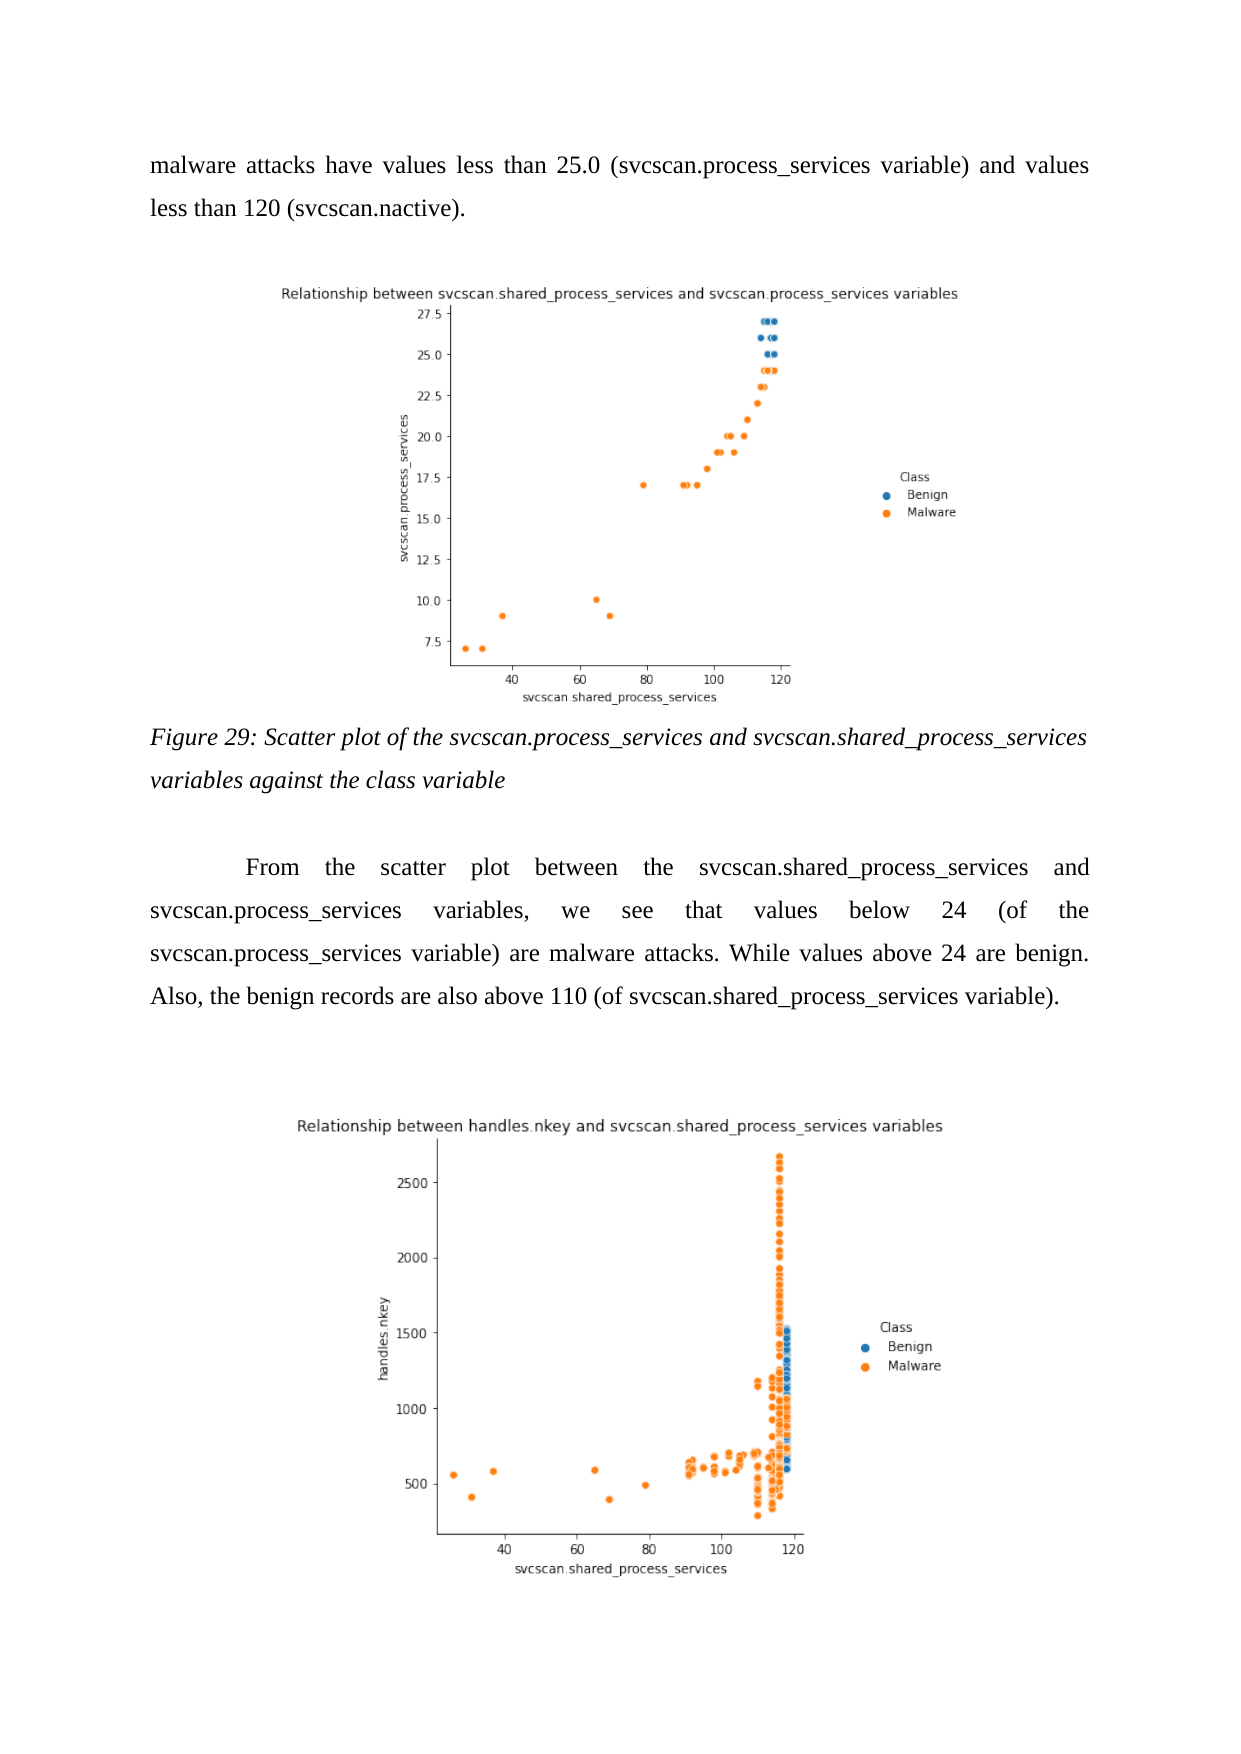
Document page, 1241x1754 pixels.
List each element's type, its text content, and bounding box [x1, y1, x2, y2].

text Figure 29: Scatter plot of the svcscan.process_services and svcscan.shared_process_services variables against the class variable [150, 722, 1090, 794]
picture [273, 279, 967, 711]
text From the scatter plot between the svcscan.shared_process_services and svcscan.process_services variables, we see that values below 24 (of the svcscan.process_services variable) are malware attacks. While values above 24 are benign. Also, the benign records are also above 110 (of svcscan.shared_process_services variable). [150, 852, 1090, 1010]
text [150, 150, 1090, 222]
picture [288, 1110, 952, 1584]
